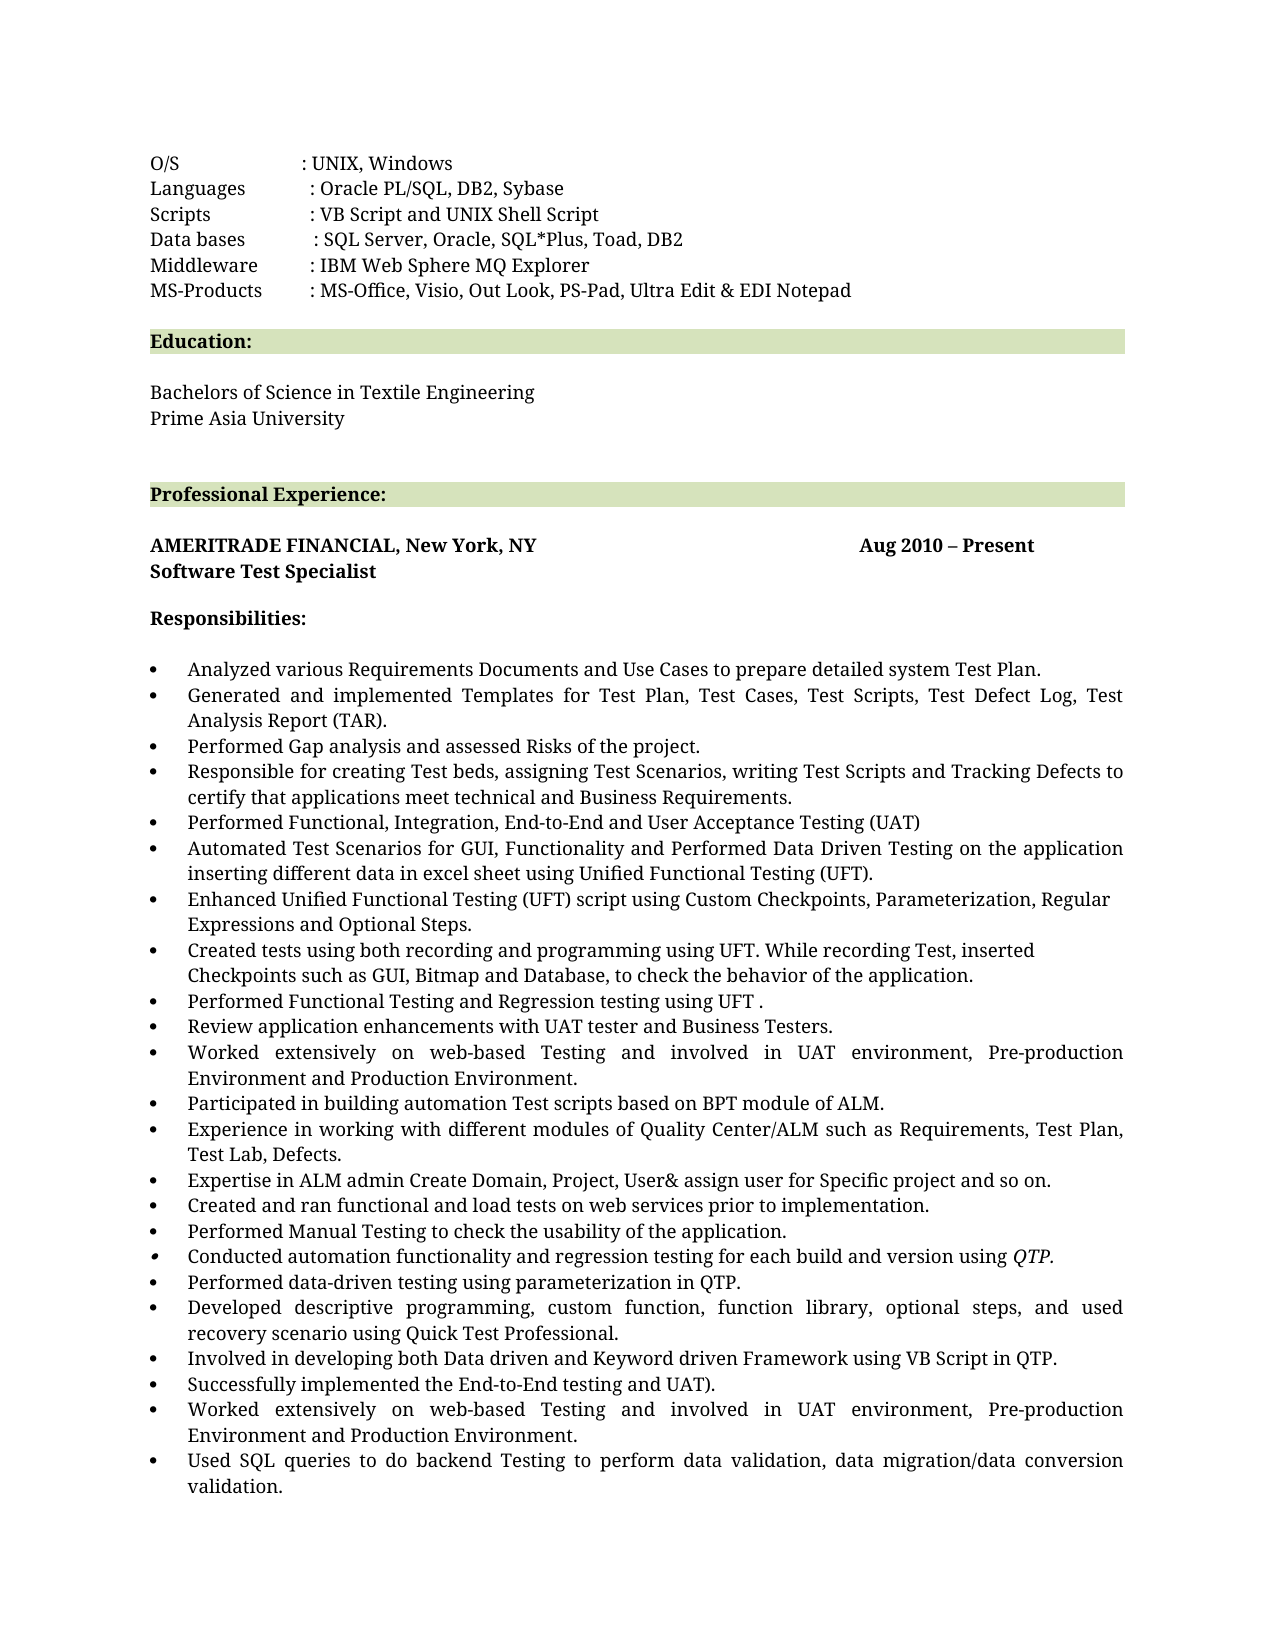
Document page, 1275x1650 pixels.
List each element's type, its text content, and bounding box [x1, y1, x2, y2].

list Experience in working with different modules of Quality Center/ALM such as Requirements, Test Plan, Test Lab, Defects. [150, 1116, 1125, 1167]
list Generated and implemented Templates for Test Plan, Test Cases, Test Scripts, Test Defect Log, Test Analysis Report (TAR). [150, 682, 1125, 733]
list Review application enhancements with UAT tester and Business Testers. [150, 1014, 1125, 1039]
text Scripts : VB Script and UNIX Shell Script [150, 201, 1125, 227]
list Expertise in ALM admin Create Domain, Project, User& assign user for Specific project and so on. [150, 1167, 1125, 1192]
list Conducted automation functionality and regression testing for each build and version using QTP. [150, 1243, 1125, 1269]
text MS-Products : MS-Office, Visio, Out Look, PS-Pad, Ultra Edit & EDI Notepad [150, 278, 1125, 303]
list Performed Manual Testing to check the usability of the application. [150, 1218, 1125, 1243]
list Performed data-driven testing using parameterization in QTP. [150, 1269, 1125, 1294]
text Prime Asia University [150, 405, 1125, 431]
list Involved in developing both Data driven and Keyword driven Framework using VB Script in QTP. [150, 1346, 1125, 1371]
list Analyzed various Requirements Documents and Use Cases to prepare detailed system Test Plan. [150, 656, 1125, 682]
list Successfully implemented the End-to-End testing and UAT). [150, 1371, 1125, 1397]
list Used SQL queries to do backend Testing to perform data validation, data migration/data conversion validation. [150, 1448, 1125, 1499]
list Responsible for creating Test beds, assigning Test Scenarios, writing Test Scripts and Tracking Defects to certify that applications meet technical and Business Requirements. [150, 758, 1125, 809]
text Software Test Specialist [150, 558, 1125, 584]
list Performed Gap analysis and assessed Risks of the project. [150, 733, 1125, 758]
text AMERITRADE FINANCIAL, New York, NY Aug 2010 – Present [150, 533, 1125, 558]
text Data bases : SQL Server, Oracle, SQL*Plus, Toad, DB2 [150, 227, 1125, 252]
list Developed descriptive programming, custom function, function library, optional steps, and used recovery scenario using Quick Test Professional. [150, 1294, 1125, 1346]
list Enhanced Unified Functional Testing (UFT) script using Custom Checkpoints, Parameterization, Regular Expressions and Optional Steps. [150, 886, 1123, 937]
list Created tests using both recording and programming using UFT. While recording Test, inserted Checkpoints such as GUI, Bitmap and Database, to check the behavior of the application. [150, 937, 1123, 988]
text Languages : Oracle PL/SQL, DB2, Sybase [150, 176, 1125, 201]
list Created and ran functional and load tests on web services prior to implementation. [150, 1192, 1125, 1218]
text Bachelors of Science in Textile Engineering [150, 380, 1125, 405]
list Participated in building automation Test scripts based on BPT module of ALM. [150, 1090, 1125, 1116]
list Worked extensively on web-based Testing and involved in UAT environment, Pre-production Environment and Production Environment. [150, 1039, 1125, 1090]
list Automated Test Scenarios for GUI, Functionality and Performed Data Driven Testing on the application inserting different data in excel sheet using Unified Functional Testing (UFT). [150, 835, 1125, 886]
list Worked extensively on web-based Testing and involved in UAT environment, Pre-production Environment and Production Environment. [150, 1397, 1125, 1448]
text Education: [150, 329, 1125, 354]
list Performed Functional, Integration, End-to-End and User Acceptance Testing (UAT) [150, 809, 1125, 835]
text Middleware : IBM Web Sphere MQ Explorer [150, 252, 1125, 278]
text O/S : UNIX, Windows [150, 150, 1125, 176]
list Performed Functional Testing and Regression testing using UFT . [150, 988, 1123, 1014]
text Responsibilities: [150, 605, 1125, 631]
text Professional Experience: [150, 482, 1125, 507]
